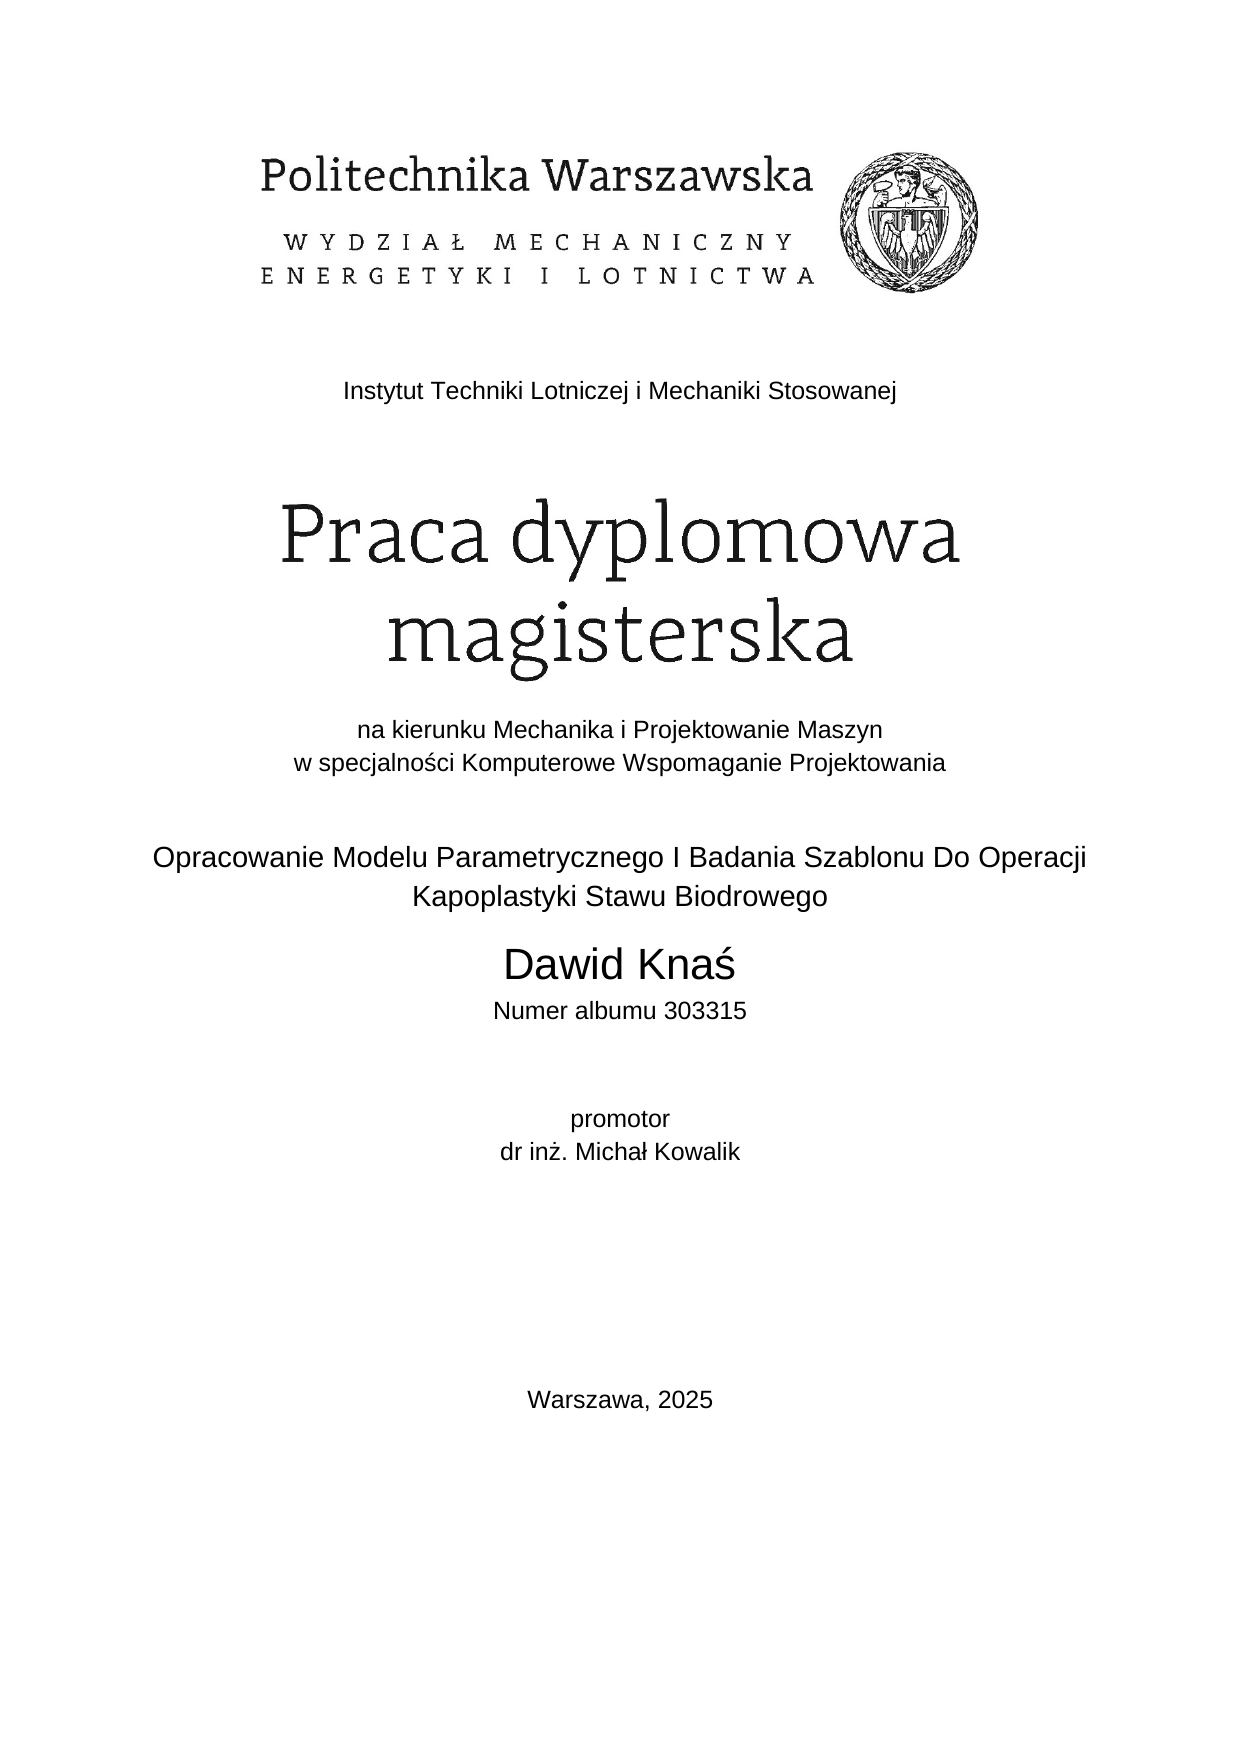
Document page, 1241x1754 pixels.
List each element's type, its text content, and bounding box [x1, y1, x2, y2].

text Instytut Techniki Lotniczej i Mechaniki Stosowanej [148, 376, 1093, 405]
text promotor [148, 1104, 1093, 1132]
text Numer albumu 303315 [148, 996, 1093, 1025]
text dr inż. Michał Kowalik [148, 1137, 1093, 1165]
text w specjalności Komputerowe Wspomaganie Projektowania [148, 748, 1093, 777]
text Dawid Knaś [148, 938, 1093, 988]
picture [147, 147, 1093, 298]
text na kierunku Mechanika i Projektowanie Maszyn [148, 715, 1093, 743]
text Warszawa, 2025 [148, 1385, 1093, 1414]
text Opracowanie Modelu Parametrycznego I Badania Szablonu Do Operacji Kapoplastyki Stawu Biodrowego [148, 840, 1093, 912]
picture [147, 483, 1093, 691]
